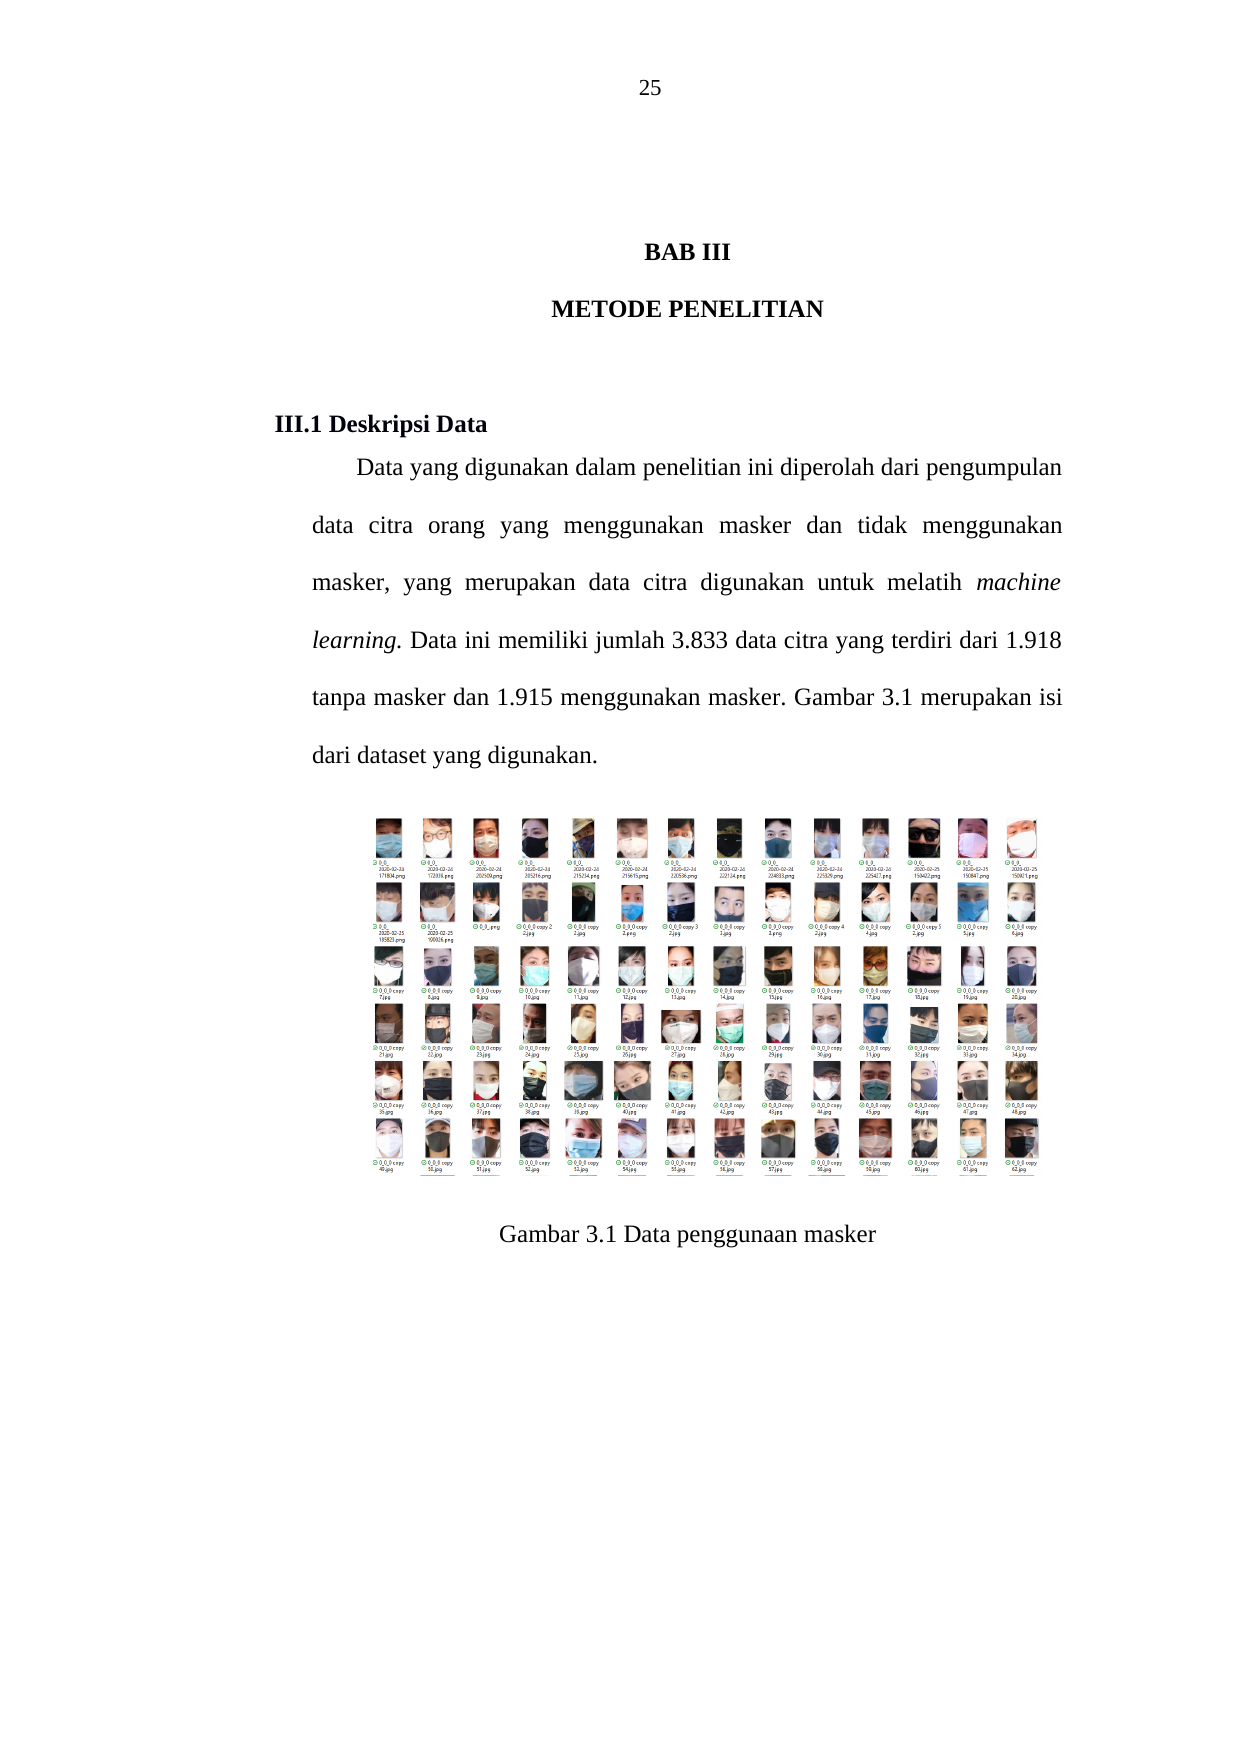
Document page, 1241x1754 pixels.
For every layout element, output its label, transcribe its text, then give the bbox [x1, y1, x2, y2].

text Gambar 3.1 Data penggunaan masker [312, 1219, 1063, 1247]
subtitle METODE PENELITIAN [312, 237, 1063, 323]
text Data yang digunakan dalam penelitian ini diperolah dari pengumpulan data citra orang yang menggunakan masker dan tidak menggunakan masker, yang merupakan data citra digunakan untuk melatih machine learning. Data ini memiliki jumlah 3.833 data citra yang terdiri dari 1.918 tanpa masker dan 1.915 menggunakan masker. Gambar 3.1 merupakan isi dari dataset yang digunakan. [312, 452, 1063, 769]
picture [373, 814, 1047, 1176]
subtitle Deskripsi Data [274, 409, 1063, 438]
